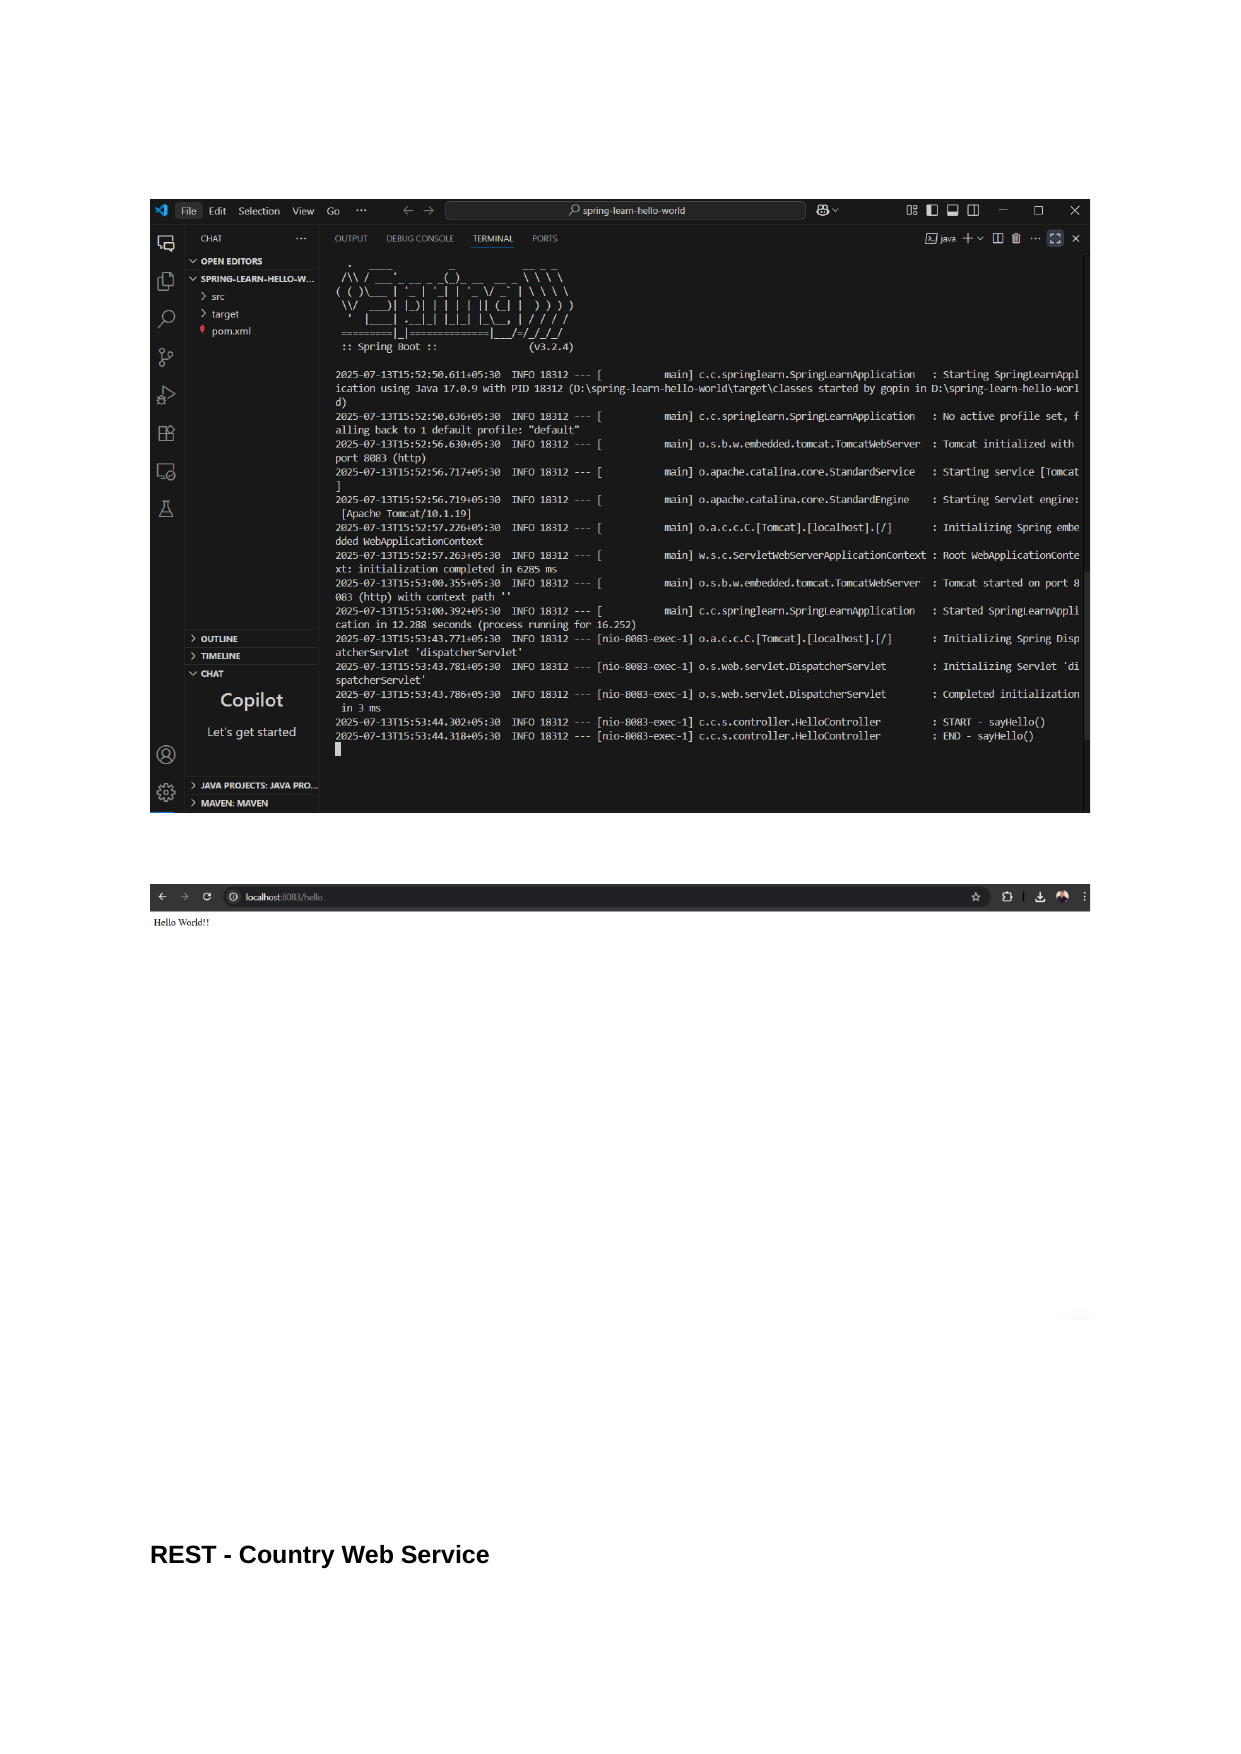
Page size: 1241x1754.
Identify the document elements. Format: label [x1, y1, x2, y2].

picture [150, 199, 1091, 813]
picture [150, 884, 1091, 1320]
text [150, 1540, 1090, 1602]
